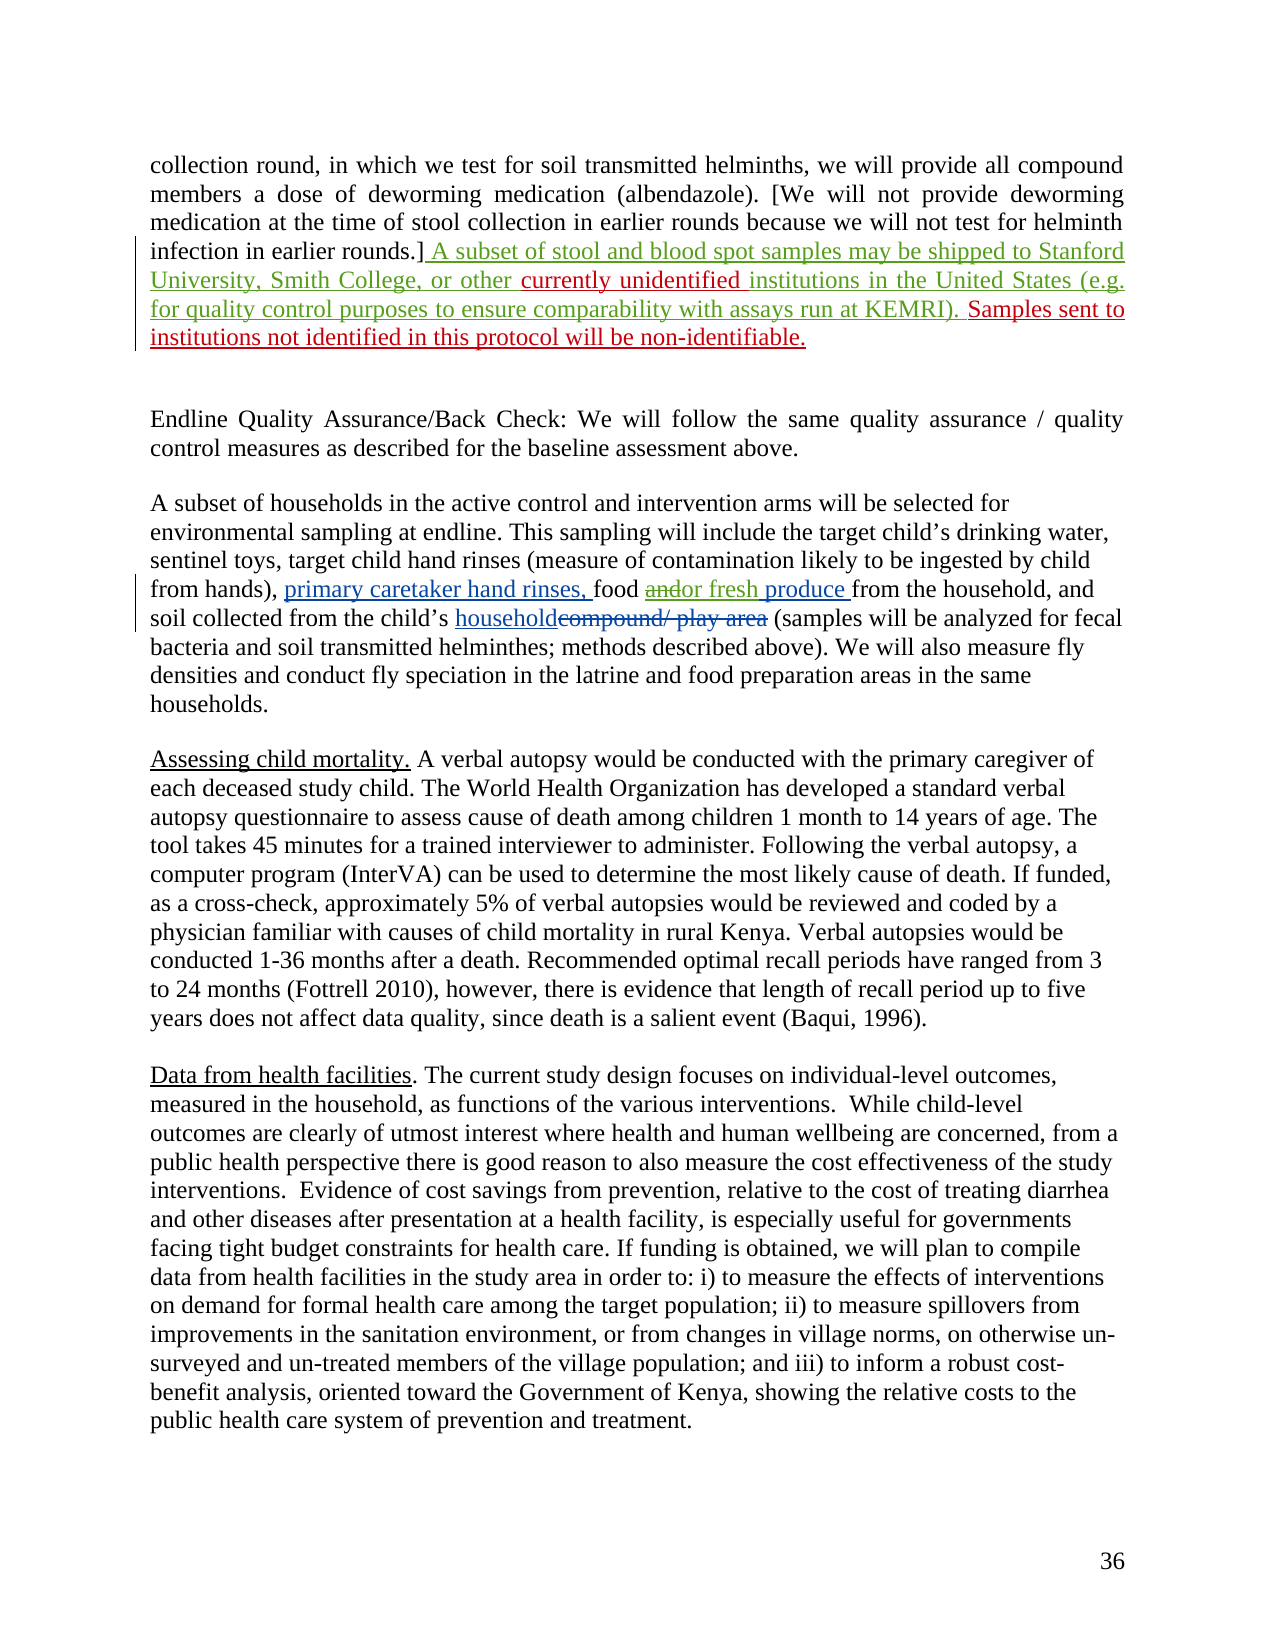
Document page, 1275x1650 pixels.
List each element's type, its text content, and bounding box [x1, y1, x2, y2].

text Data from health facilities. The current study design focuses on individual-level outcomes, measured in the household, as functions of the various interventions. While child-level outcomes are clearly of utmost interest where health and human wellbeing are concerned, from a public health perspective there is good reason to also measure the cost effectiveness of the study interventions. Evidence of cost savings from prevention, relative to the cost of treating diarrhea and other diseases after presentation at a health facility, is especially useful for governments facing tight budget constraints for health care. If funding is obtained, we will plan to compile data from health facilities in the study area in order to: i) to measure the effects of interventions on demand for formal health care among the target population; ii) to measure spillovers from improvements in the sanitation environment, or from changes in village norms, on otherwise un-surveyed and un-treated members of the village population; and iii) to inform a robust cost-benefit analysis, oriented toward the Government of Kenya, showing the relative costs to the public health care system of prevention and treatment. [150, 1060, 1125, 1434]
text Endline Quality Assurance/Back Check: We will follow the same quality assurance / quality control measures as described for the baseline assessment above. [150, 404, 1125, 461]
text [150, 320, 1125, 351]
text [150, 150, 1125, 290]
text A subset of households in the active control and intervention arms will be selected for environmental sampling at endline. This sampling will include the target child’s drinking water, sentinel toys, target child hand rinses (measure of contamination likely to be ingested by child from hands), food from the household, and soil collected from the child’s (samples will be analyzed for fecal bacteria and soil transmitted helminthes; methods described above). We will also measure fly densities and conduct fly speciation in the latrine and food preparation areas in the same households. [150, 488, 1125, 718]
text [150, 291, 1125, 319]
text Assessing child mortality. A verbal autopsy would be conducted with the primary caregiver of each deceased study child. The World Health Organization has developed a standard verbal autopsy questionnaire to assess cause of death among children 1 month to 14 years of age. The tool takes 45 minutes for a trained interviewer to administer. Following the verbal autopsy, a computer program (InterVA) can be used to determine the most likely cause of death. If funded, as a cross-check, approximately 5% of verbal autopsies would be reviewed and coded by a physician familiar with causes of child mortality in rural Kenya. Verbal autopsies would be conducted 1-36 months after a death. Recommended optimal recall periods have ranged from 3 to 24 months (Fottrell 2010), however, there is evidence that length of recall period up to five years does not affect data quality, since death is a salient event (Baqui, 1996). [150, 744, 1125, 1032]
